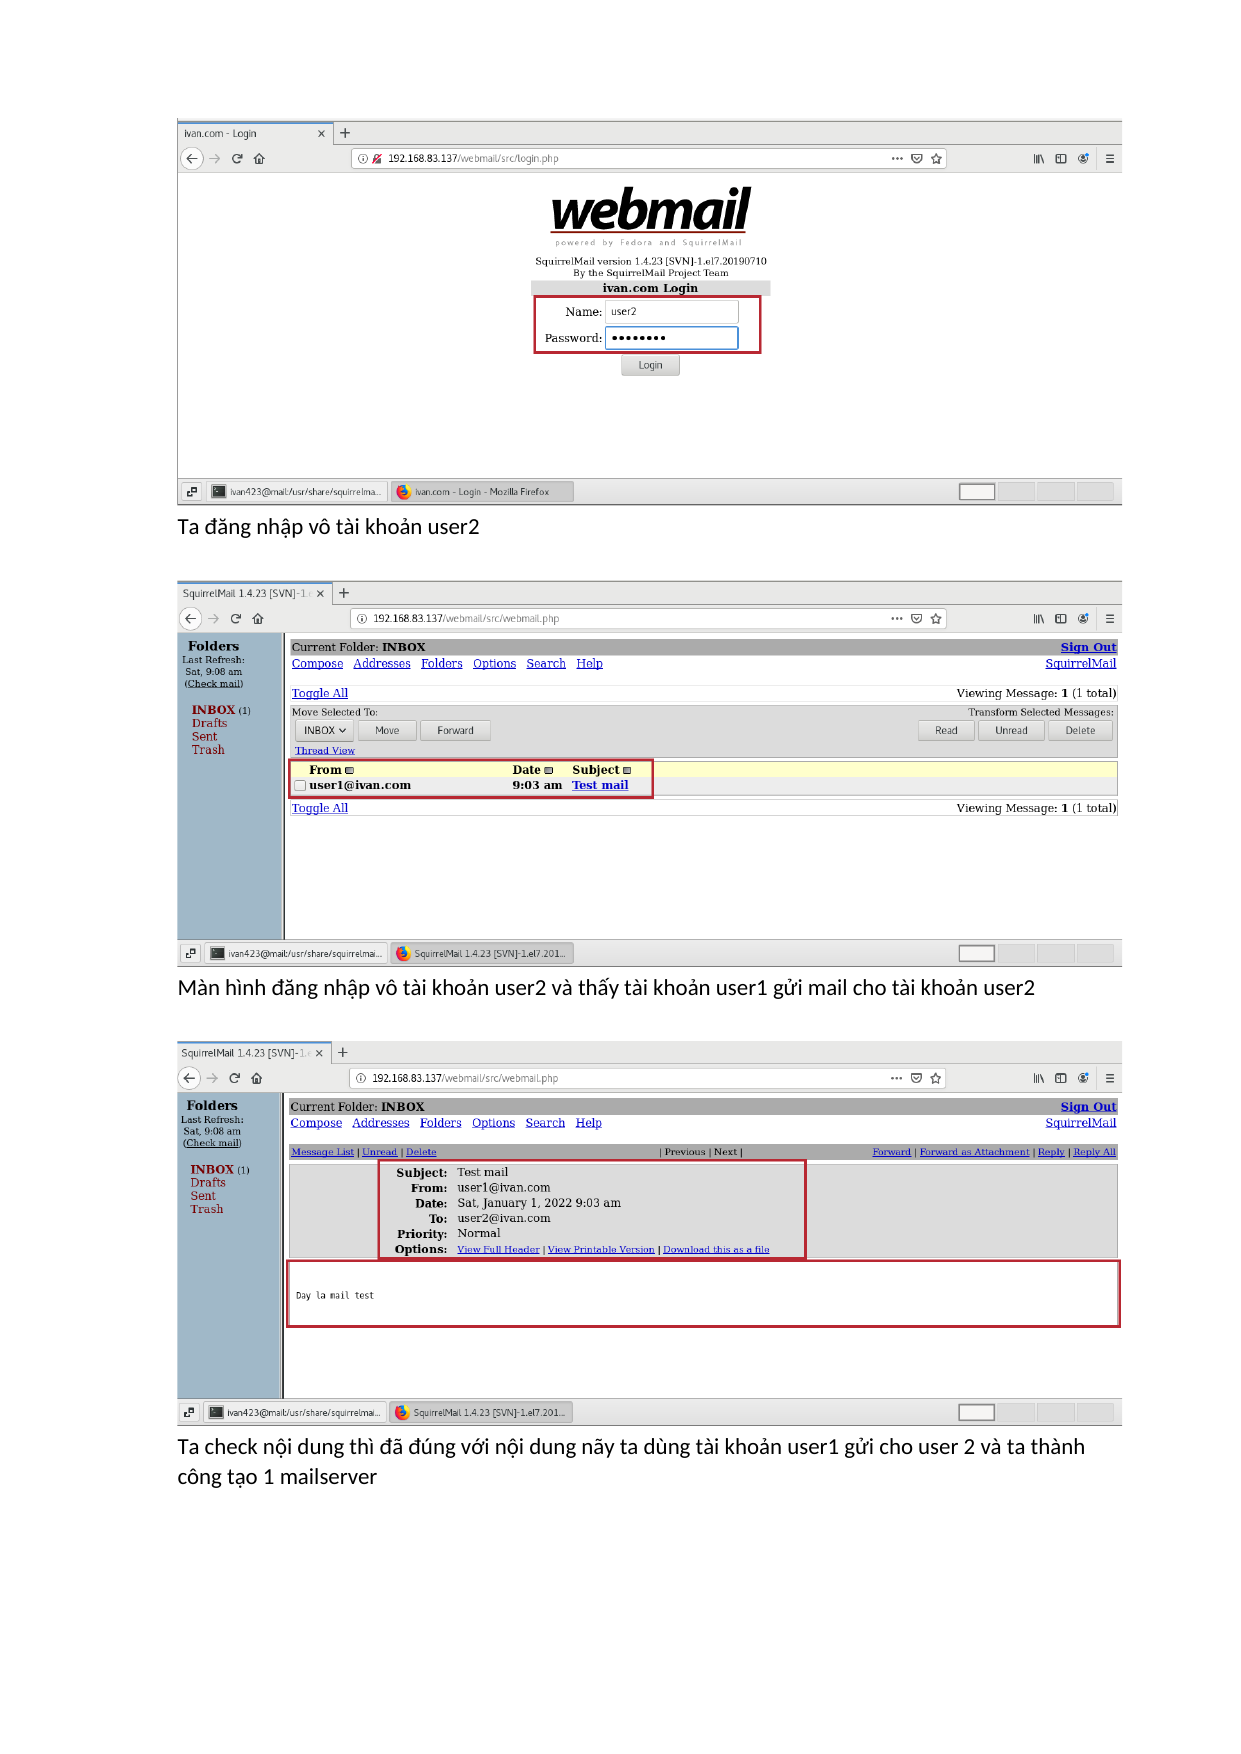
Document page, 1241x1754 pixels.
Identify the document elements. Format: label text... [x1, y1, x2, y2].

text Ta check nội dung thì đã đúng với nội dung nãy ta dùng tài khoản user1 gửi cho user 2 và ta thành công tạo 1 mailserver [177, 1432, 1122, 1491]
text Màn hình đăng nhập vô tài khoản user2 và thấy tài khoản user1 gửi mail cho tài khoản user2 [177, 973, 1122, 1001]
text Ta đăng nhập vô tài khoản user2 [177, 512, 1122, 540]
picture [177, 1041, 1123, 1426]
picture [177, 580, 1123, 967]
picture [177, 118, 1123, 506]
